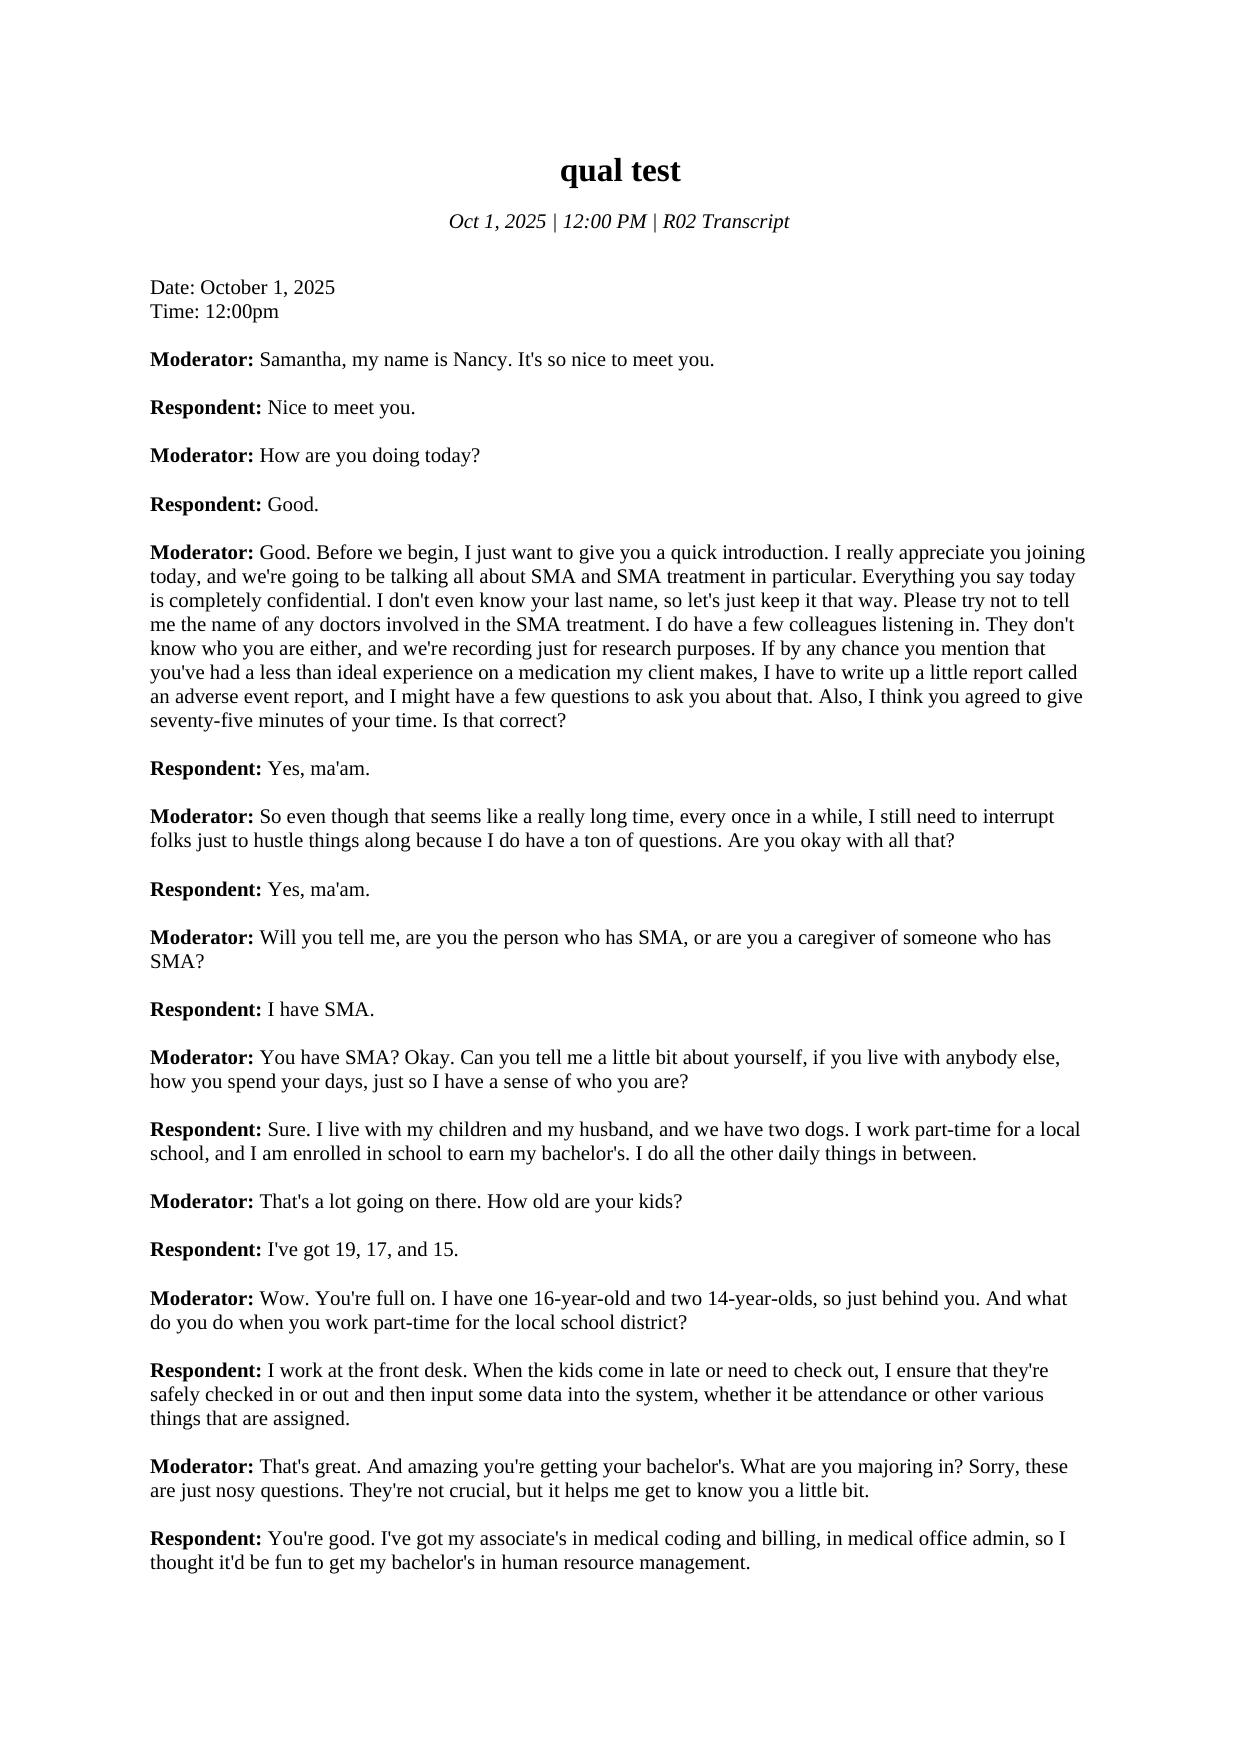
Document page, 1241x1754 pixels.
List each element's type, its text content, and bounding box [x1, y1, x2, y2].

text Moderator: So even though that seems like a really long time, every once in a while, I still need to interrupt folks just to hustle things along because I do have a ton of questions. Are you okay with all that? [150, 804, 1090, 852]
text Time: 12:00pm [150, 299, 1090, 323]
text Moderator: Wow. You're full on. I have one 16-year-old and two 14-year-olds, so just behind you. And what do you do when you work part-time for the local school district? [150, 1286, 1090, 1334]
text Respondent: Nice to meet you. [150, 395, 1090, 419]
text Respondent: Sure. I live with my children and my husband, and we have two dogs. I work part-time for a local school, and I am enrolled in school to earn my bachelor's. I do all the other daily things in between. [150, 1117, 1090, 1165]
text Respondent: I work at the front desk. When the kids come in late or need to check out, I ensure that they're safely checked in or out and then input some data into the system, whether it be attendance or other various things that are assigned. [150, 1358, 1090, 1430]
text Date: October 1, 2025 [150, 275, 1090, 299]
text Respondent: Good. [150, 491, 1090, 516]
text Moderator: That's a lot going on there. How old are your kids? [150, 1189, 1090, 1213]
text Moderator: Good. Before we begin, I just want to give you a quick introduction. I really appreciate you joining today, and we're going to be talking all about SMA and SMA treatment in particular. Everything you say today is completely confidential. I don't even know your last name, so let's just keep it that way. Please try not to tell me the name of any doctors involved in the SMA treatment. I do have a few colleagues listening in. They don't know who you are either, and we're recording just for research purposes. If by any chance you mention that you've had a less than ideal experience on a medication my client makes, I have to write up a little report called an adverse event report, and I might have a few questions to ask you about that. Also, I think you agreed to give seventy-five minutes of your time. Is that correct? [150, 539, 1090, 732]
text Respondent: I've got 19, 17, and 15. [150, 1237, 1090, 1261]
text Moderator: How are you doing today? [150, 443, 1090, 467]
text Respondent: I have SMA. [150, 997, 1090, 1021]
text Oct 1, 2025 | 12:00 PM | R02 Transcript [150, 209, 1090, 233]
text Moderator: You have SMA? Okay. Can you tell me a little bit about yourself, if you live with anybody else, how you spend your days, just so I have a sense of who you are? [150, 1045, 1090, 1093]
text Respondent: Yes, ma'am. [150, 756, 1090, 780]
text Respondent: You're good. I've got my associate's in medical coding and billing, in medical office admin, so I thought it'd be fun to get my bachelor's in human resource management. [150, 1526, 1090, 1574]
text Moderator: Will you tell me, are you the person who has SMA, or are you a caregiver of someone who has SMA? [150, 924, 1090, 973]
text qual test [150, 150, 1090, 188]
text Respondent: Yes, ma'am. [150, 876, 1090, 901]
text Moderator: That's great. And amazing you're getting your bachelor's. What are you majoring in? Sorry, these are just nosy questions. They're not crucial, but it helps me get to know you a little bit. [150, 1454, 1090, 1502]
text Moderator: Samantha, my name is Nancy. It's so nice to meet you. [150, 347, 1090, 371]
